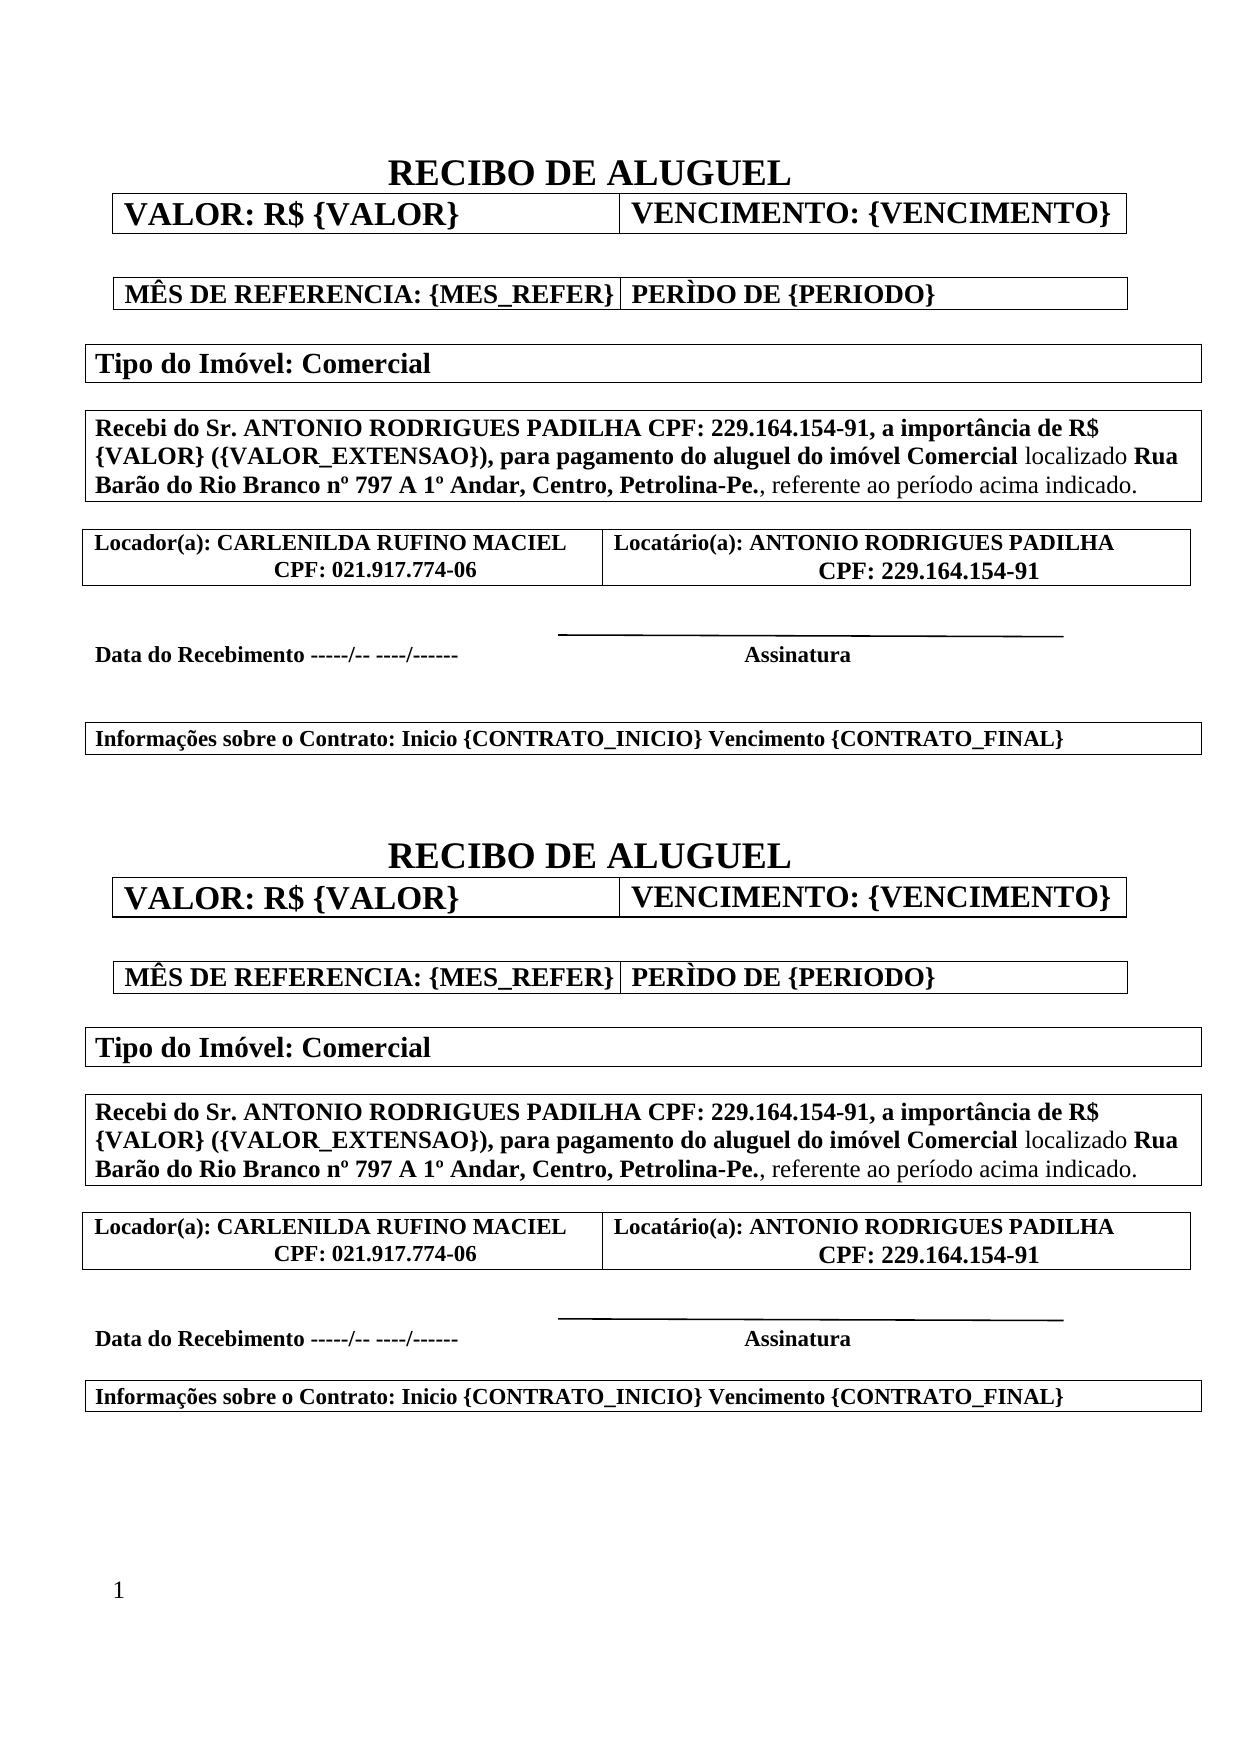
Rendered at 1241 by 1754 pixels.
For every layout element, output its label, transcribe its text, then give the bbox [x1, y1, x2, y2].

text Data do Recebimento -----/-- ----/------ Assinatura [95, 1324, 1193, 1351]
table_header VALOR: R$ {VALOR} [113, 194, 619, 232]
text Recebi do Sr. ANTONIO RODRIGUES PADILHA CPF: 229.164.154-91, a importância de R$ {VALOR} ({VALOR_EXTENSAO}), para pagamento do aluguel do imóvel Comercial localizado Rua Barão do Rio Branco nº 797 A 1º Andar, Centro, Petrolina-Pe., referente ao período acima indicado. [86, 411, 1201, 501]
table_header VALOR: R$ {VALOR} [113, 878, 619, 916]
table_header VENCIMENTO: {VENCIMENTO} [620, 194, 1126, 232]
table_header Locatário(a): ANTONIO RODRIGUES PADILHA CPF: 229.164.154-91 [603, 530, 1190, 584]
text Tipo do Imóvel: Comercial [86, 1028, 1201, 1066]
table_header VENCIMENTO: {VENCIMENTO} [620, 878, 1126, 916]
text RECIBO DE ALUGUEL [0, 834, 1179, 877]
table_header MÊS DE REFERENCIA: {MES_REFER} [114, 278, 620, 309]
table_header MÊS DE REFERENCIA: {MES_REFER} [114, 962, 620, 993]
table_header Locatário(a): ANTONIO RODRIGUES PADILHA CPF: 229.164.154-91 [603, 1213, 1190, 1268]
table_header PERÌDO DE {PERIODO} [621, 278, 1127, 309]
text RECIBO DE ALUGUEL [0, 150, 1179, 193]
table_header PERÌDO DE {PERIODO} [621, 962, 1127, 993]
table_header Locador(a): CARLENILDA RUFINO MACIEL CPF: 021.917.774-06 [83, 1213, 602, 1268]
text Informações sobre o Contrato: Inicio {CONTRATO_INICIO} Vencimento {CONTRATO_FINAL} [86, 723, 1201, 754]
table_header Locador(a): CARLENILDA RUFINO MACIEL CPF: 021.917.774-06 [83, 530, 602, 584]
text Informações sobre o Contrato: Inicio {CONTRATO_INICIO} Vencimento {CONTRATO_FINAL} [86, 1381, 1201, 1411]
text Data do Recebimento -----/-- ----/------ Assinatura [95, 641, 1193, 667]
text Tipo do Imóvel: Comercial [86, 345, 1201, 382]
text Recebi do Sr. ANTONIO RODRIGUES PADILHA CPF: 229.164.154-91, a importância de R$ {VALOR} ({VALOR_EXTENSAO}), para pagamento do aluguel do imóvel Comercial localizado Rua Barão do Rio Branco nº 797 A 1º Andar, Centro, Petrolina-Pe., referente ao período acima indicado. [86, 1095, 1201, 1185]
